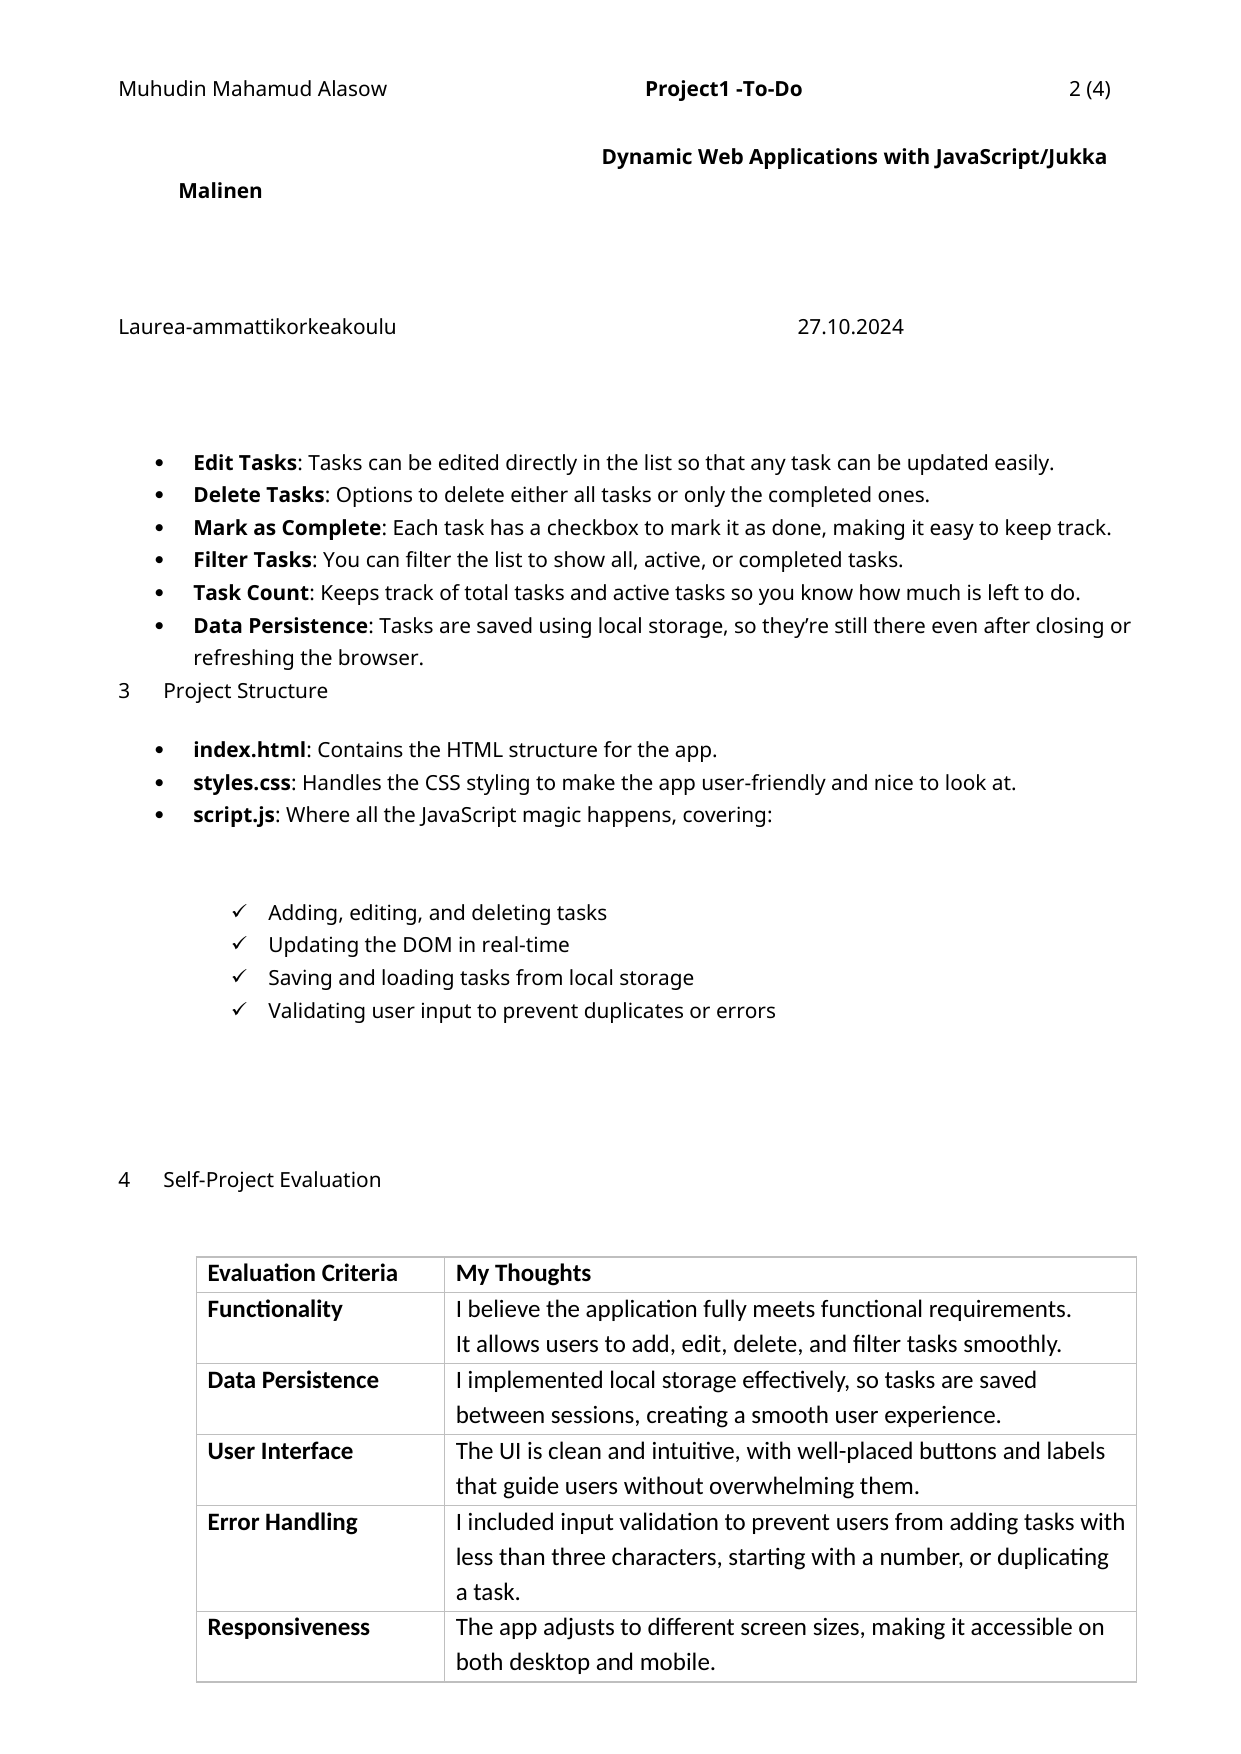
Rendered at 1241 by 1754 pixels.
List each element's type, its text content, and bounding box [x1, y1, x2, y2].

list Mark as Complete: Each task has a checkbox to mark it as done, making it easy to keep track. [156, 513, 1181, 541]
subtitle Project Structure [118, 676, 1181, 704]
table_cell Error Handling [197, 1506, 444, 1611]
table_cell I implemented local storage effectively, so tasks are saved between sessions, creating a smooth user experience. [445, 1364, 1136, 1434]
table_cell Functionality [197, 1293, 444, 1363]
list Delete Tasks: Options to delete either all tasks or only the completed ones. [156, 480, 1181, 509]
list Updating the DOM in real-time [231, 931, 1181, 959]
table_header My Thoughts [445, 1258, 1136, 1292]
list Filter Tasks: You can filter the list to show all, active, or completed tasks. [156, 546, 1181, 574]
list index.html: Contains the HTML structure for the app. [156, 735, 1181, 763]
list Edit Tasks: Tasks can be edited directly in the list so that any task can be updated easily. [156, 448, 1181, 476]
list Adding, editing, and deleting tasks [231, 898, 1181, 926]
list Task Count: Keeps track of total tasks and active tasks so you know how much is left to do. [156, 578, 1181, 607]
table_cell Responsiveness [197, 1612, 444, 1681]
table_cell I believe the application fully meets functional requirements. It allows users to add, edit, delete, and filter tasks smoothly. [445, 1293, 1136, 1363]
list script.js: Where all the JavaScript magic happens, covering: [156, 800, 1181, 829]
list Data Persistence: Tasks are saved using local storage, so they’re still there even after closing or refreshing the browser. [156, 611, 1181, 672]
table_cell Data Persistence [197, 1364, 444, 1434]
list Validating user input to prevent duplicates or errors [231, 996, 1181, 1024]
subtitle Self-Project Evaluation [118, 1165, 1181, 1193]
list styles.css: Handles the CSS styling to make the app user-friendly and nice to look at. [156, 768, 1181, 796]
table_cell The UI is clean and intuitive, with well-placed buttons and labels that guide users without overwhelming them. [445, 1435, 1136, 1505]
table_cell User Interface [197, 1435, 444, 1505]
list Saving and loading tasks from local storage [231, 963, 1181, 992]
table_cell I included input validation to prevent users from adding tasks with less than three characters, starting with a number, or duplicating a task. [445, 1506, 1136, 1611]
table_cell The app adjusts to different screen sizes, making it accessible on both desktop and mobile. [445, 1612, 1136, 1681]
table_header Evaluation Criteria [197, 1258, 444, 1292]
